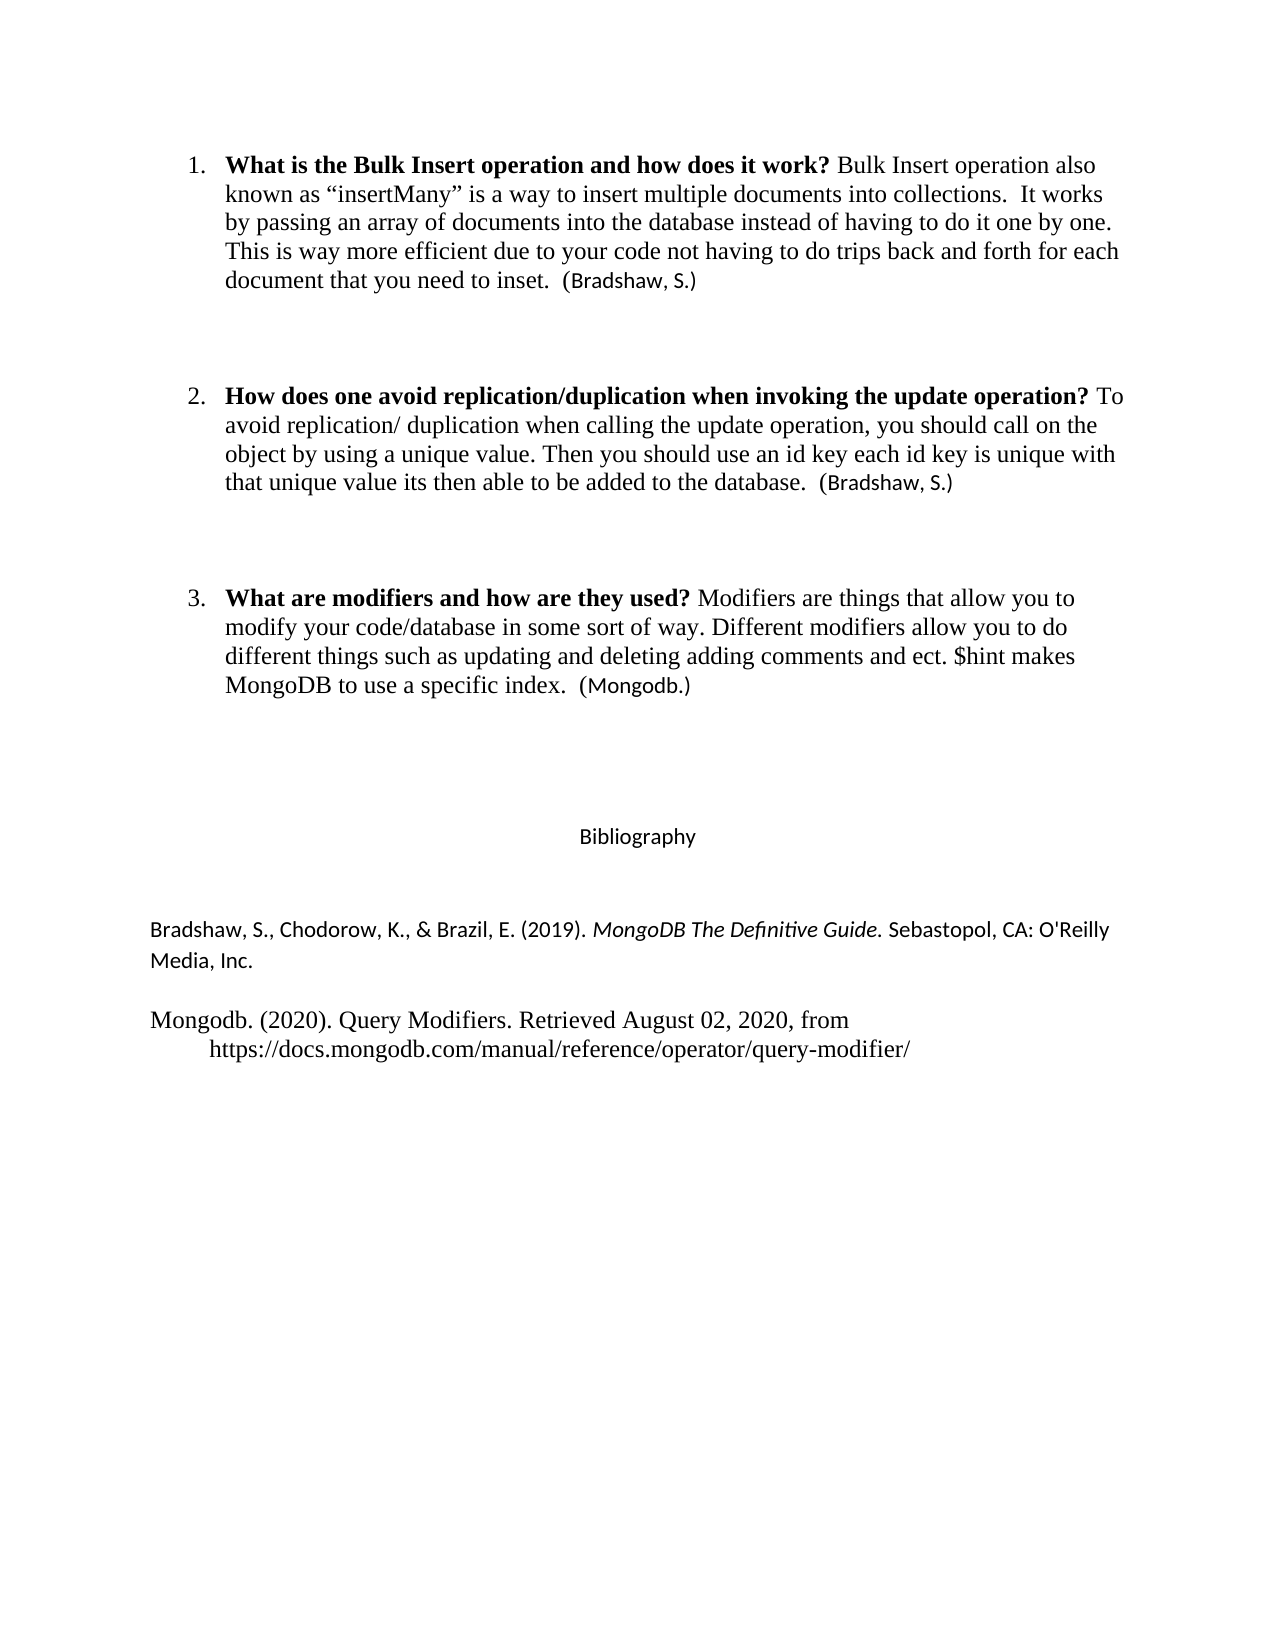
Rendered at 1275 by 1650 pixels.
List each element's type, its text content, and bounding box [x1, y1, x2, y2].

text Mongodb. (2020). Query Modifiers. Retrieved August 02, 2020, from https://docs.mongodb.com/manual/reference/operator/query-modifier/ [150, 1005, 1125, 1063]
list What is the Bulk Insert operation and how does it work? Bulk Insert operation also known as “insertMany” is a way to insert multiple documents into collections. It works by passing an array of documents into the database instead of having to do it one by one. This is way more efficient due to your code not having to do trips back and forth for each document that you need to inset. (Bradshaw, S.) [187, 150, 1125, 294]
list What are modifiers and how are they used? Modifiers are things that allow you to modify your code/database in some sort of way. Different modifiers allow you to do different things such as updating and deleting adding comments and ect. $hint makes MongoDB to use a specific index. (Mongodb.) [187, 583, 1125, 699]
list How does one avoid replication/duplication when invoking the update operation? To avoid replication/ duplication when calling the update operation, you should call on the object by using a unique value. Then you should use an id key each id key is unique with that unique value its then able to be added to the database. (Bradshaw, S.) [187, 381, 1125, 496]
text Bibliography [150, 822, 1125, 850]
text Bradshaw, S., Chodorow, K., & Brazil, E. (2019). MongoDB The Definitive Guide. Sebastopol, CA: O'Reilly Media, Inc. [150, 916, 1125, 974]
